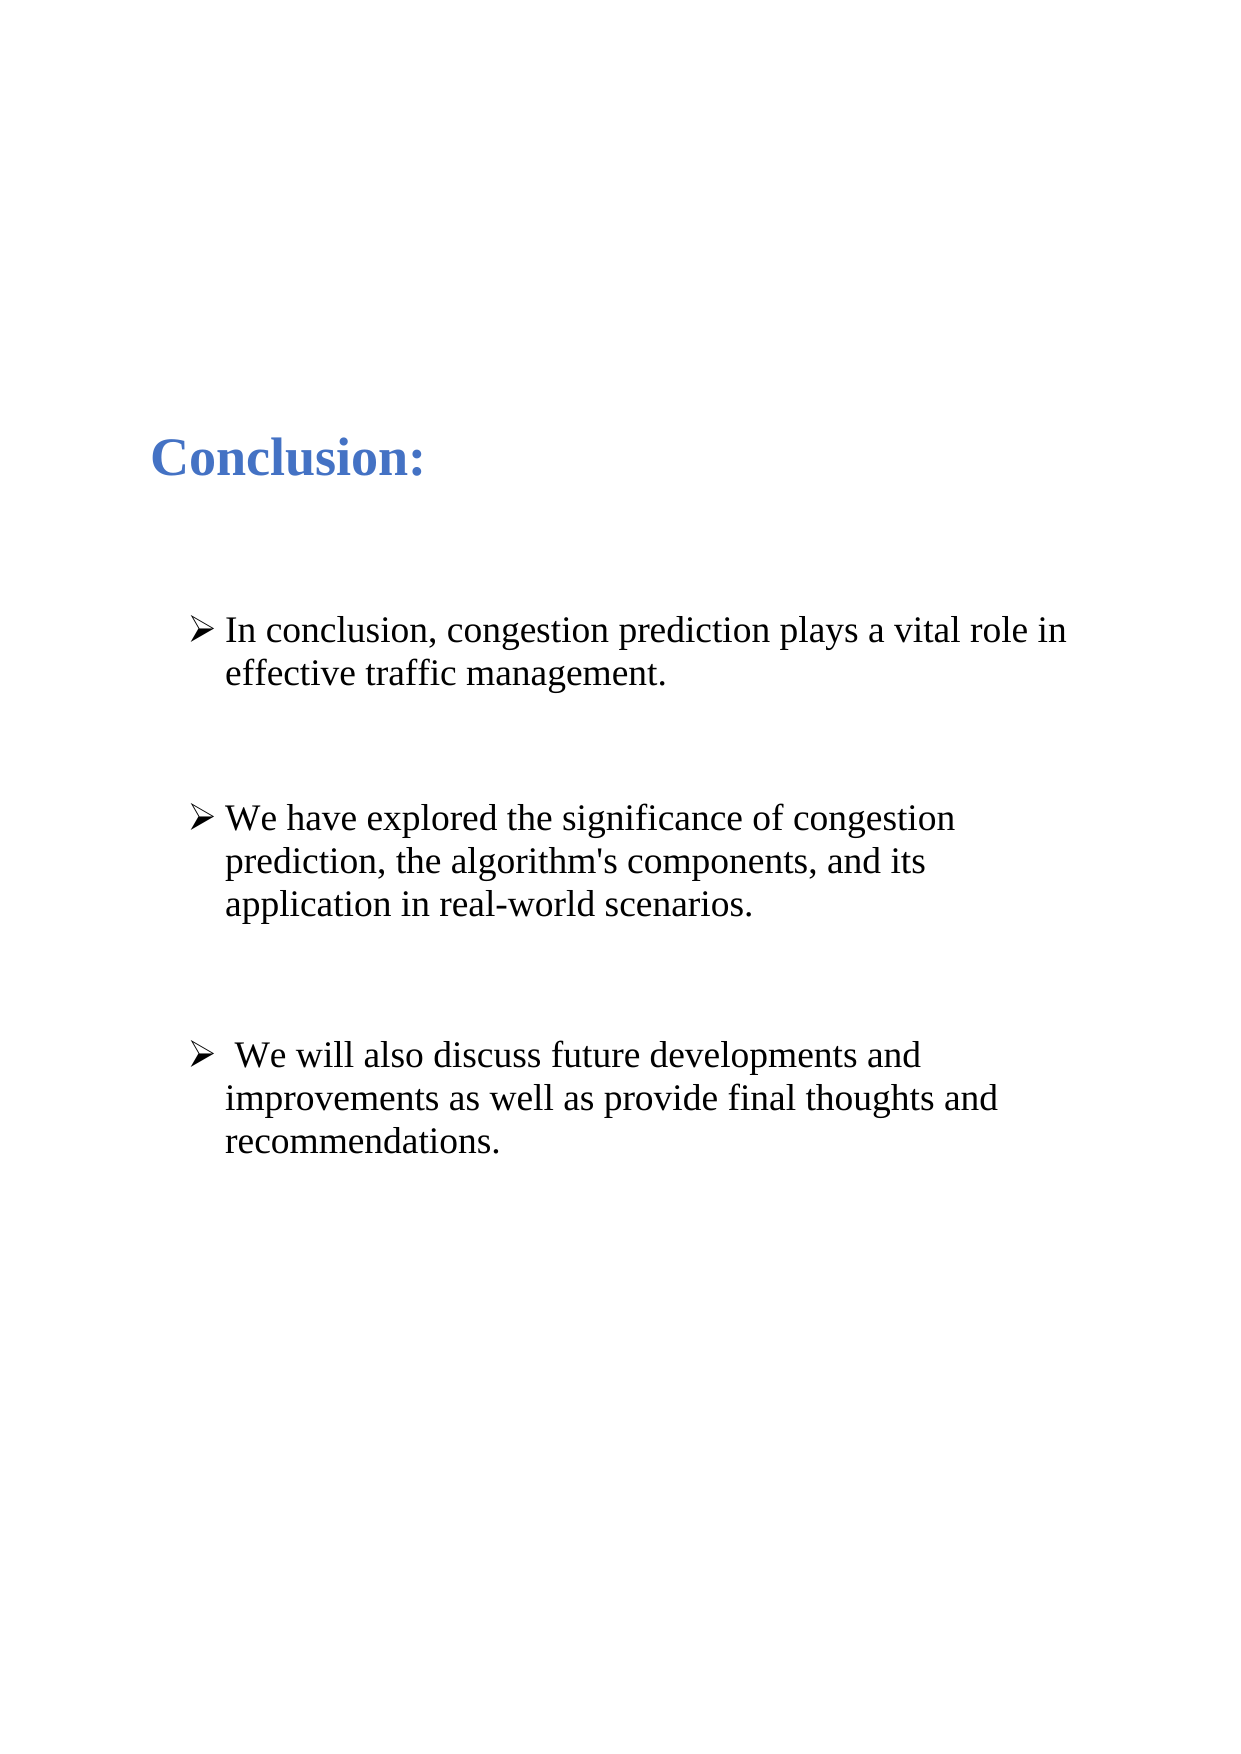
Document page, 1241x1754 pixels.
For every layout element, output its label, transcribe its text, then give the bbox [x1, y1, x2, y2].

list We have explored the significance of congestion prediction, the algorithm's components, and its application in real-world scenarios. [187, 795, 1090, 924]
list In conclusion, congestion prediction plays a vital role in effective traffic management. [187, 607, 1090, 693]
list We will also discuss future developments and improvements as well as provide final thoughts and recommendations. [187, 1032, 1090, 1162]
subtitle Conclusion: [150, 424, 1090, 487]
